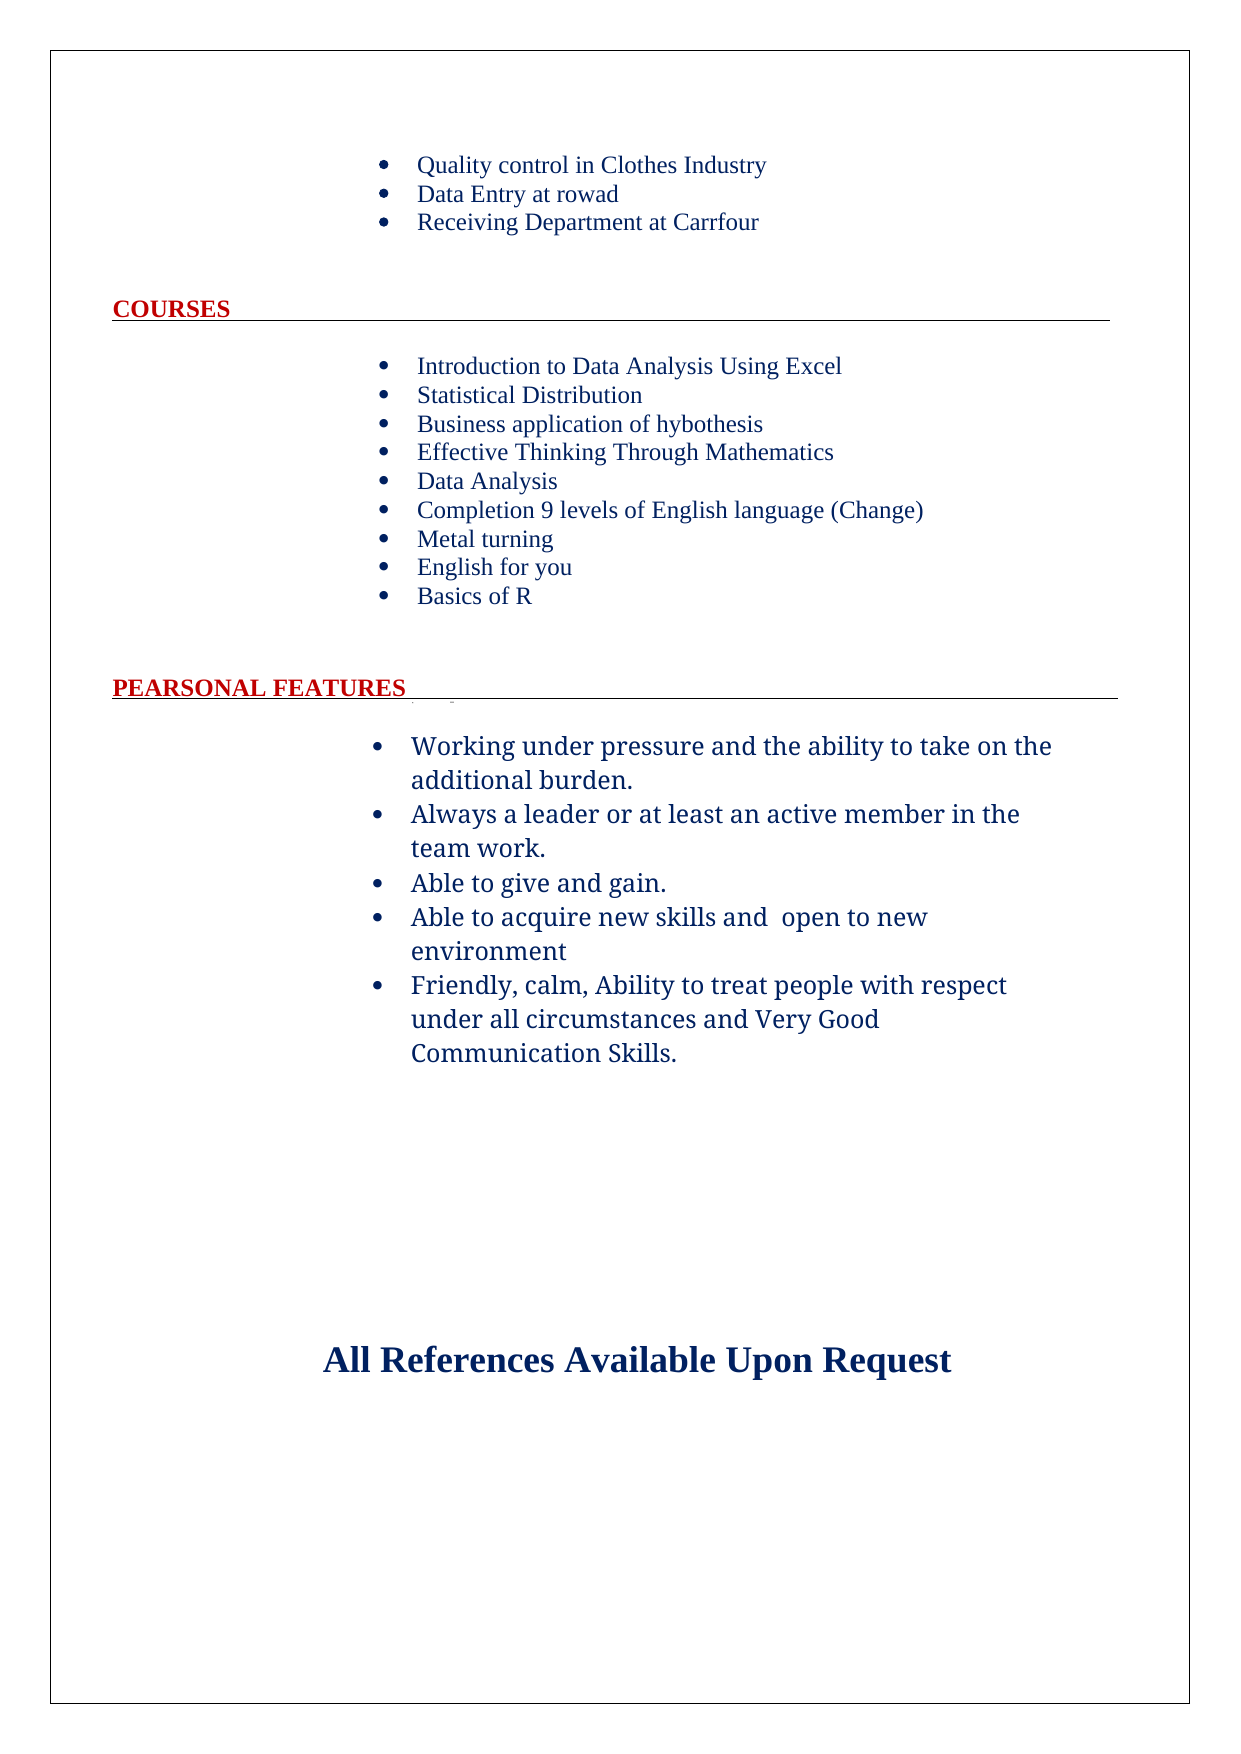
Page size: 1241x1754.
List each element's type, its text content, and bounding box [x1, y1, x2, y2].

list Working under pressure and the ability to take on the additional burden. [373, 729, 1053, 797]
list Completion 9 levels of English language (Change) [379, 495, 1053, 524]
list Receiving Department at Carrfour [379, 207, 1053, 236]
list Quality control in Clothes Industry [379, 150, 1053, 179]
list Data Analysis [379, 466, 1053, 495]
list Always a leader or at least an active member in the team work. [373, 797, 1053, 865]
list Business application of hybothesis [379, 409, 1053, 437]
list Introduction to Data Analysis Using Excel [379, 351, 1053, 380]
list Effective Thinking Through Mathematics [379, 437, 1053, 466]
list English for you [379, 552, 1053, 581]
text COURSES [112, 294, 1053, 320]
text PEARSONAL FEATURES [112, 673, 1053, 698]
text All References Available Upon Request [187, 1337, 1087, 1380]
list Statistical Distribution [379, 380, 1053, 409]
list Metal turning [379, 524, 1053, 552]
list Basics of R [379, 581, 1053, 610]
list Able to give and gain. [373, 865, 1053, 899]
list Able to acquire new skills and open to new environment [373, 899, 1053, 967]
list Data Entry at rowad [379, 179, 1053, 207]
list Friendly, calm, Ability to treat people with respect under all circumstances and Very Good Communication Skills. [373, 967, 1053, 1069]
